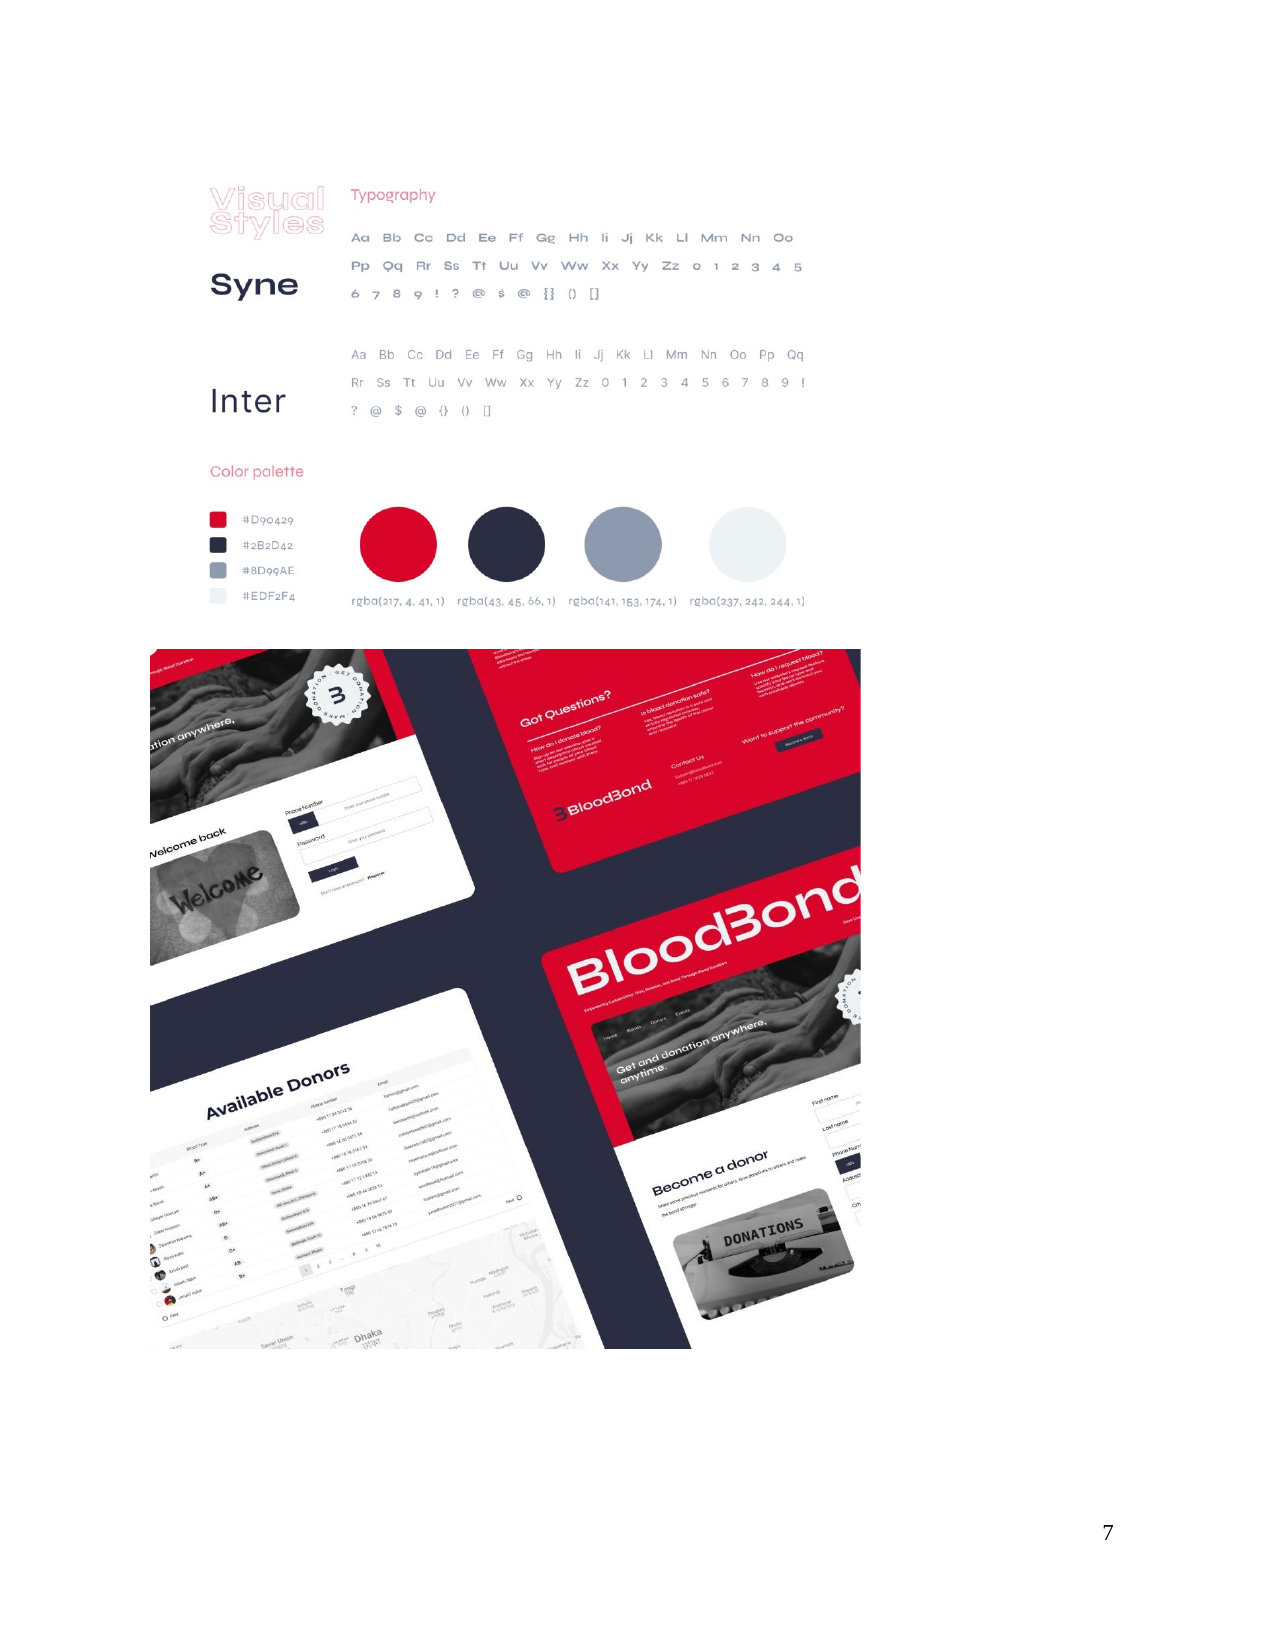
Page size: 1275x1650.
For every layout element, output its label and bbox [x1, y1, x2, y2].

picture [150, 649, 861, 1349]
picture [209, 186, 804, 607]
